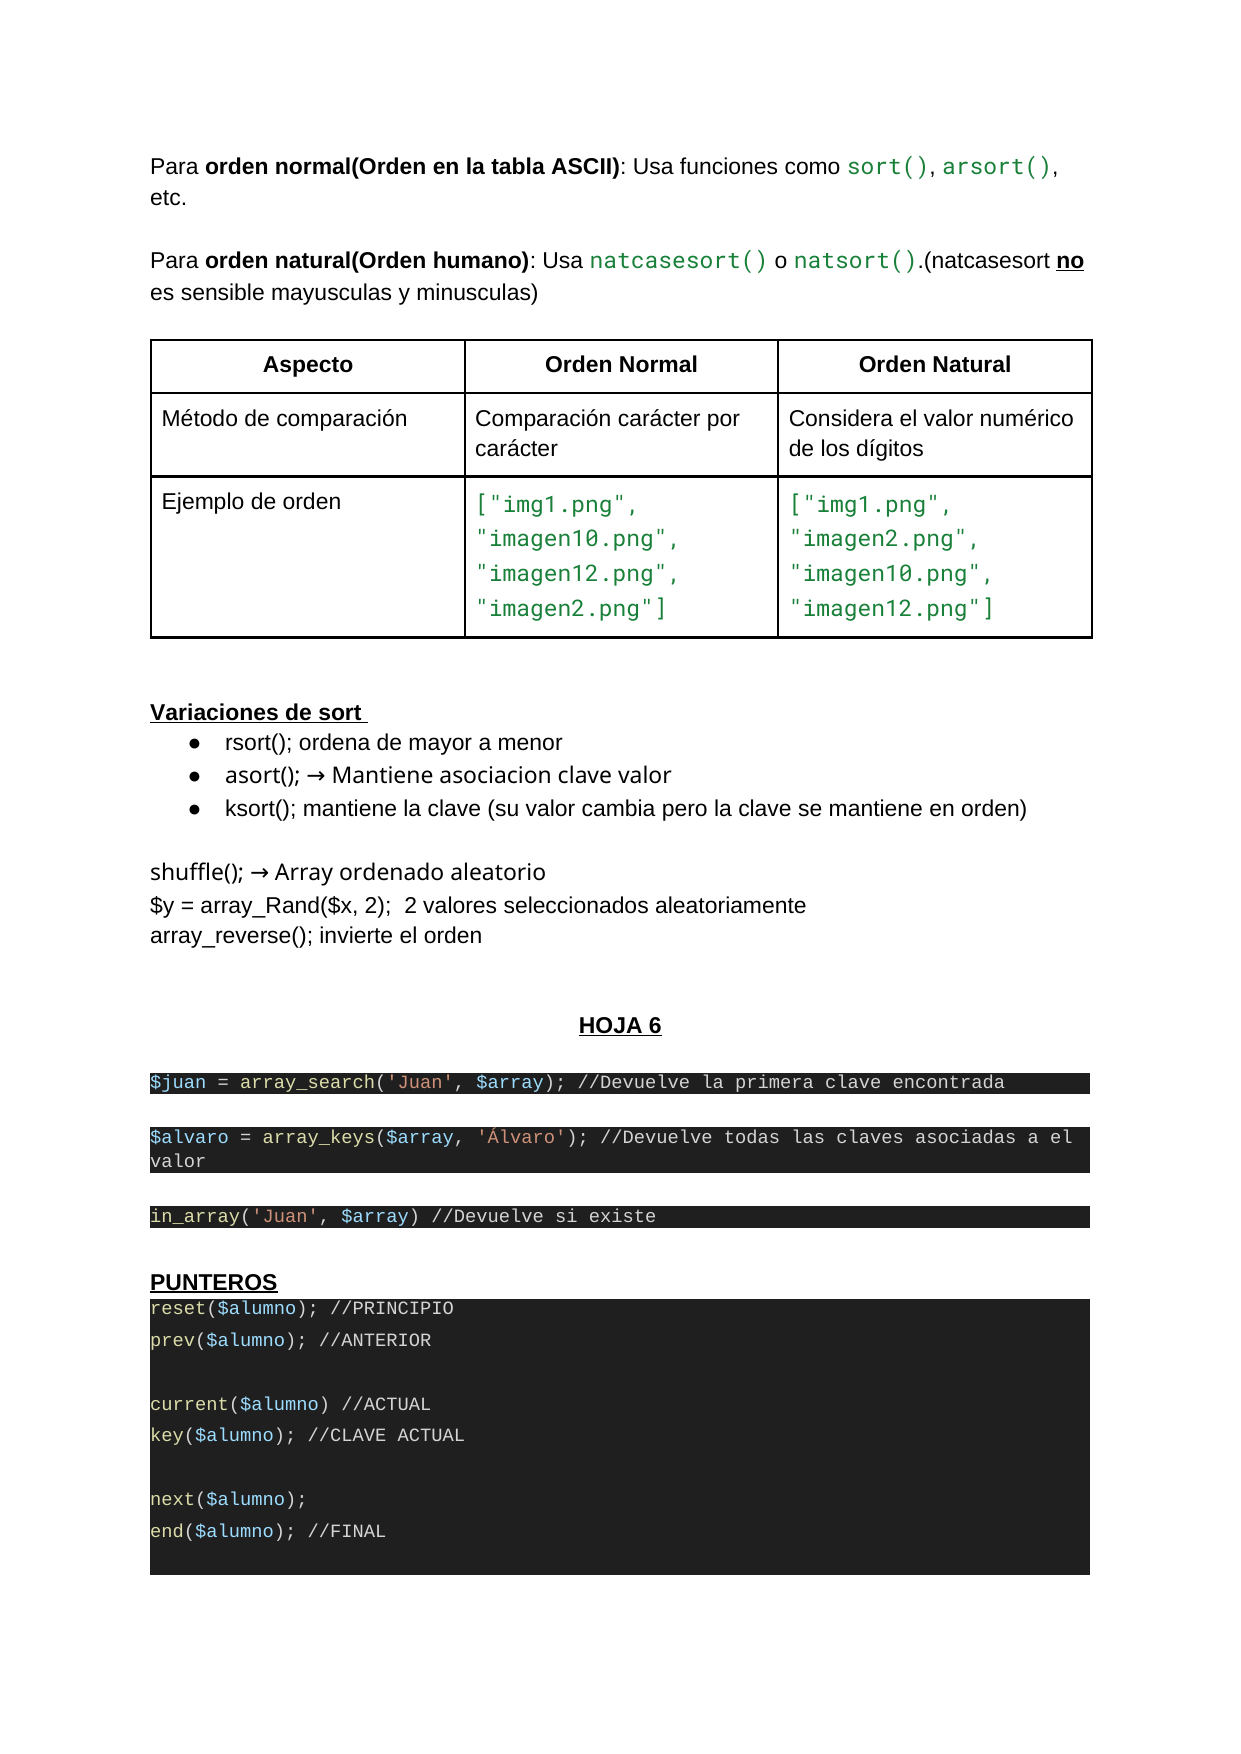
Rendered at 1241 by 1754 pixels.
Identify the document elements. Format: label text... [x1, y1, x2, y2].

table_cell Comparación carácter por carácter [466, 394, 777, 475]
table_cell Método de comparación [152, 394, 464, 475]
table_cell ["img1.png", "imagen2.png", "imagen10.png", "imagen12.png"] [779, 478, 1091, 636]
text in_array('Juan', $array) //Devuelve si existe [150, 1206, 1090, 1228]
text $alvaro = array_keys($array, 'Álvaro'); //Devuelve todas las claves asociadas a el valor [150, 1127, 1090, 1173]
text HOJA 6 [150, 1012, 1090, 1039]
text $y = array_Rand($x, 2); 2 valores seleccionados aleatoriamente [150, 892, 1090, 918]
table_cell Ejemplo de orden [152, 478, 464, 636]
text key($alumno); //CLAVE ACTUAL [150, 1426, 1090, 1447]
table_header Orden Natural [779, 341, 1091, 392]
text end($alumno); //FINAL [150, 1522, 1090, 1543]
text prev($alumno); //ANTERIOR [150, 1331, 1090, 1352]
text current($alumno) //ACTUAL [150, 1394, 1090, 1416]
text next($alumno); [150, 1490, 1090, 1511]
list asort(); → Mantiene asociacion clave valor [187, 759, 1090, 791]
list rsort(); ordena de mayor a menor [187, 729, 1090, 756]
table_cell ["img1.png", "imagen10.png", "imagen12.png", "imagen2.png"] [466, 478, 777, 636]
table_header Orden Normal [466, 341, 777, 392]
table_header Aspecto [152, 341, 464, 392]
text reset($alumno); //PRINCIPIO [150, 1299, 1090, 1320]
text shuffle(); → Array ordenado aleatorio [150, 856, 1090, 887]
text Para orden normal(Orden en la tabla ASCII): Usa funciones como sort(), arsort(), etc. [150, 150, 1090, 210]
text PUNTEROS [150, 1268, 1090, 1295]
text Variaciones de sort [150, 699, 1090, 725]
table_cell Considera el valor numérico de los dígitos [779, 394, 1091, 475]
list ksort(); mantiene la clave (su valor cambia pero la clave se mantiene en orden) [187, 795, 1090, 822]
text $juan = array_search('Juan', $array); //Devuelve la primera clave encontrada [150, 1073, 1090, 1094]
text Para orden natural(Orden humano): Usa natcasesort() o natsort().(natcasesort no es sensible mayusculas y minusculas) [150, 244, 1090, 305]
text array_reverse(); invierte el orden [150, 922, 1090, 948]
